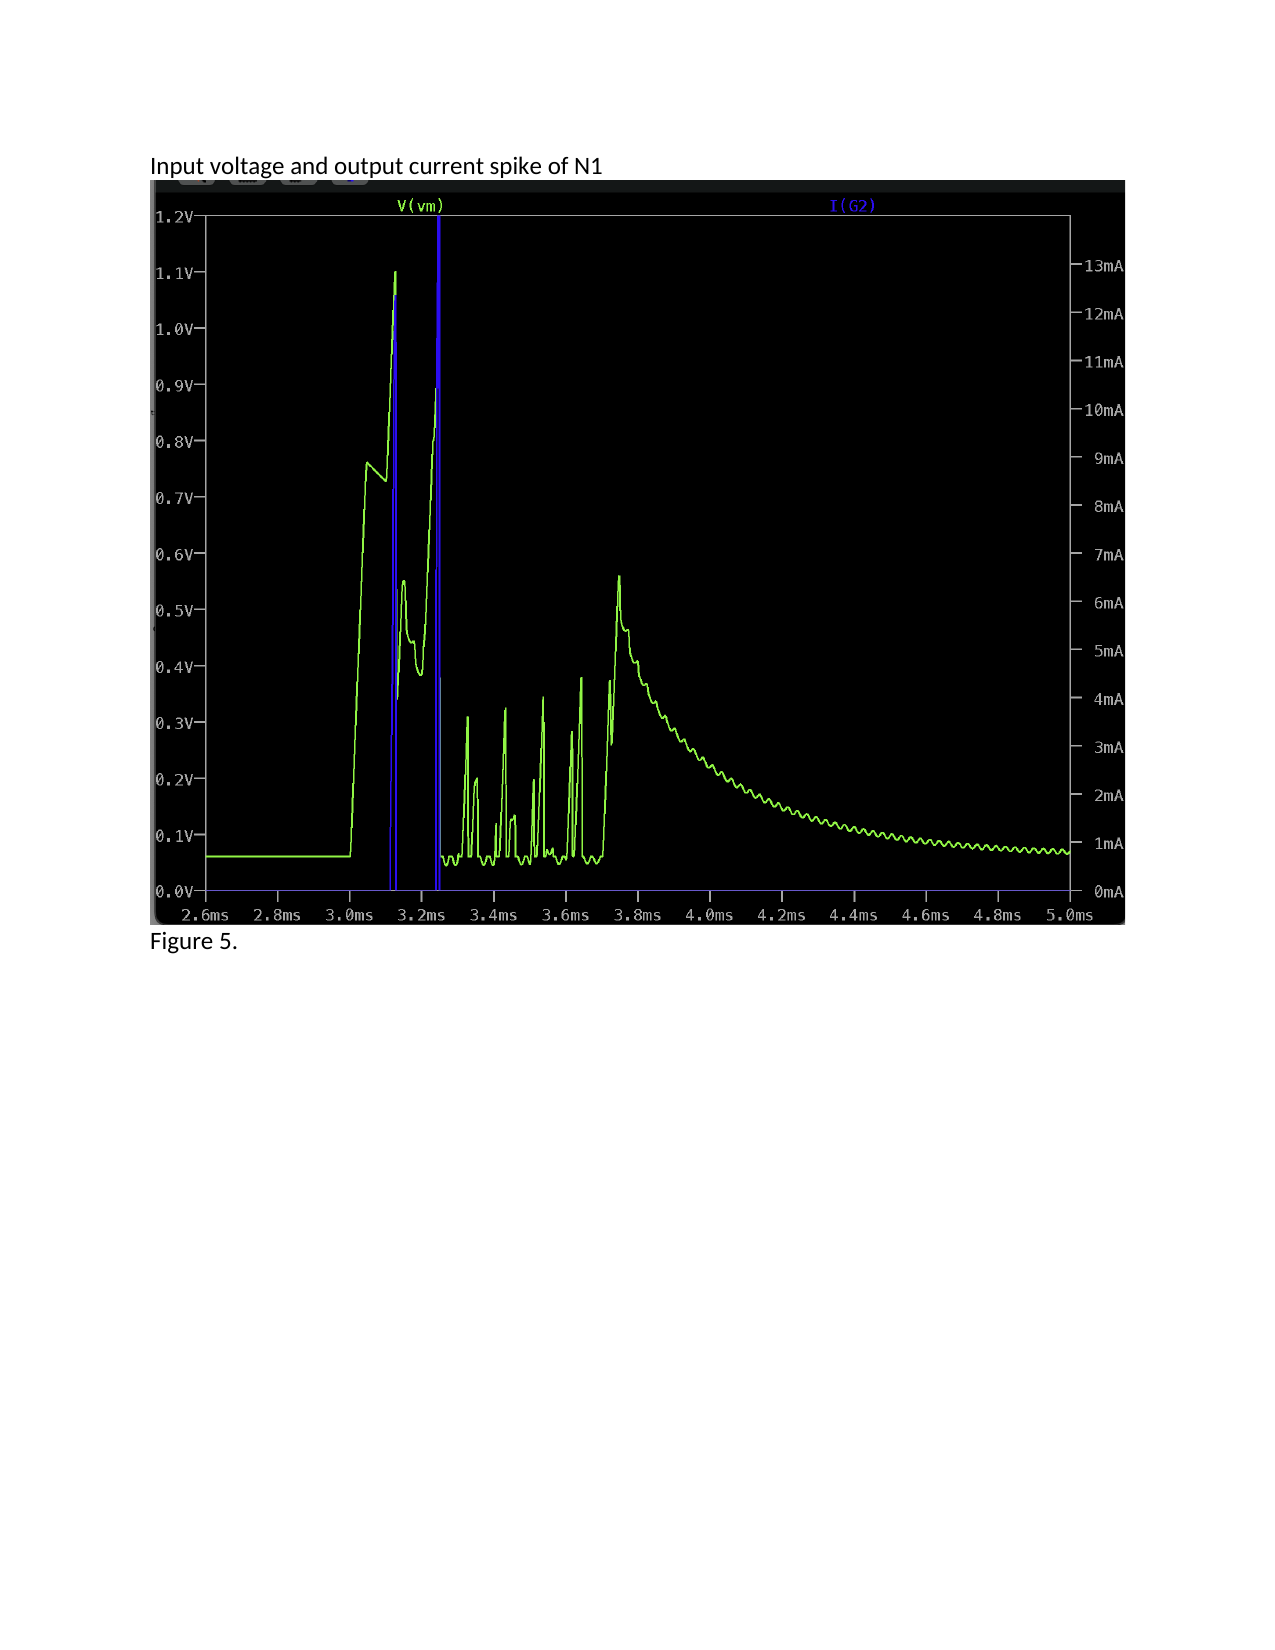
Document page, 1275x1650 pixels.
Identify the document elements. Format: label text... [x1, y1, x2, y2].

picture [150, 180, 1125, 925]
text Figure 5. [150, 925, 1125, 955]
text Input voltage and output current spike of N1 [150, 150, 1125, 180]
